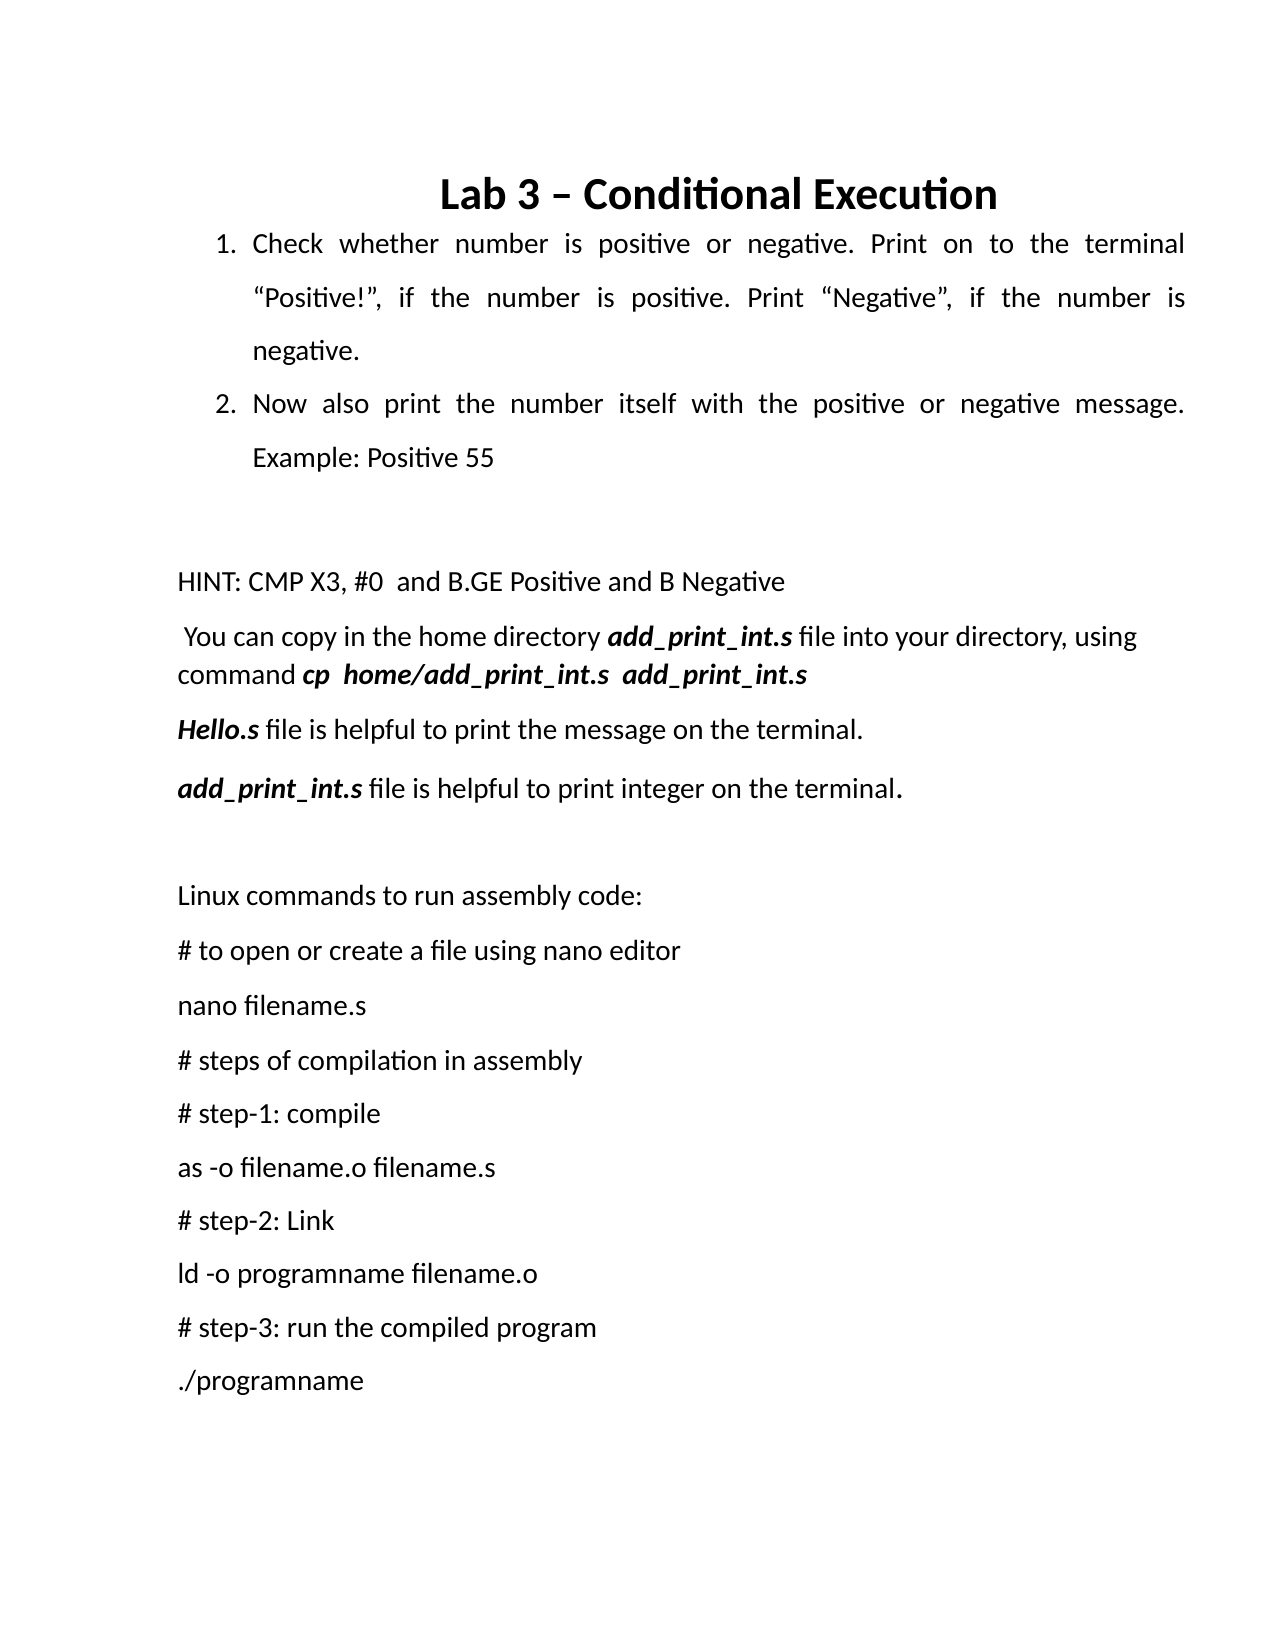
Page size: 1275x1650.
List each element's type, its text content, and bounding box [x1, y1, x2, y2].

text # step-2: Link [177, 1202, 1186, 1238]
text HINT: CMP X3, #0 and B.GE Positive and B Negative [177, 563, 1186, 598]
text ./programname [177, 1362, 1186, 1398]
text add_print_int.s file is helpful to print integer on the terminal. [177, 766, 1186, 807]
text Hello.s file is helpful to print the message on the terminal. [177, 711, 1186, 747]
text You can copy in the home directory add_print_int.s file into your directory, using command cp home/add_print_int.s add_print_int.s [177, 618, 1186, 692]
text # step-1: compile [177, 1095, 1186, 1131]
text ld -o programname filename.o [177, 1256, 1186, 1291]
text Linux commands to run assembly code: [177, 877, 1186, 912]
text as -o filename.o filename.s [177, 1149, 1186, 1184]
list Check whether number is positive or negative. Print on to the terminal “Positive!”, if the number is positive. Print “Negative”, if the number is negative. [215, 225, 1186, 368]
list Now also print the number itself with the positive or negative message. Example: Positive 55 [215, 386, 1186, 475]
text # to open or create a file using nano editor [177, 932, 1186, 967]
text nano filename.s [177, 987, 1186, 1022]
text # step-3: run the compiled program [177, 1309, 1186, 1345]
list Lab 3 – Conditional Execution [252, 165, 1186, 221]
text # steps of compilation in assembly [177, 1042, 1186, 1077]
